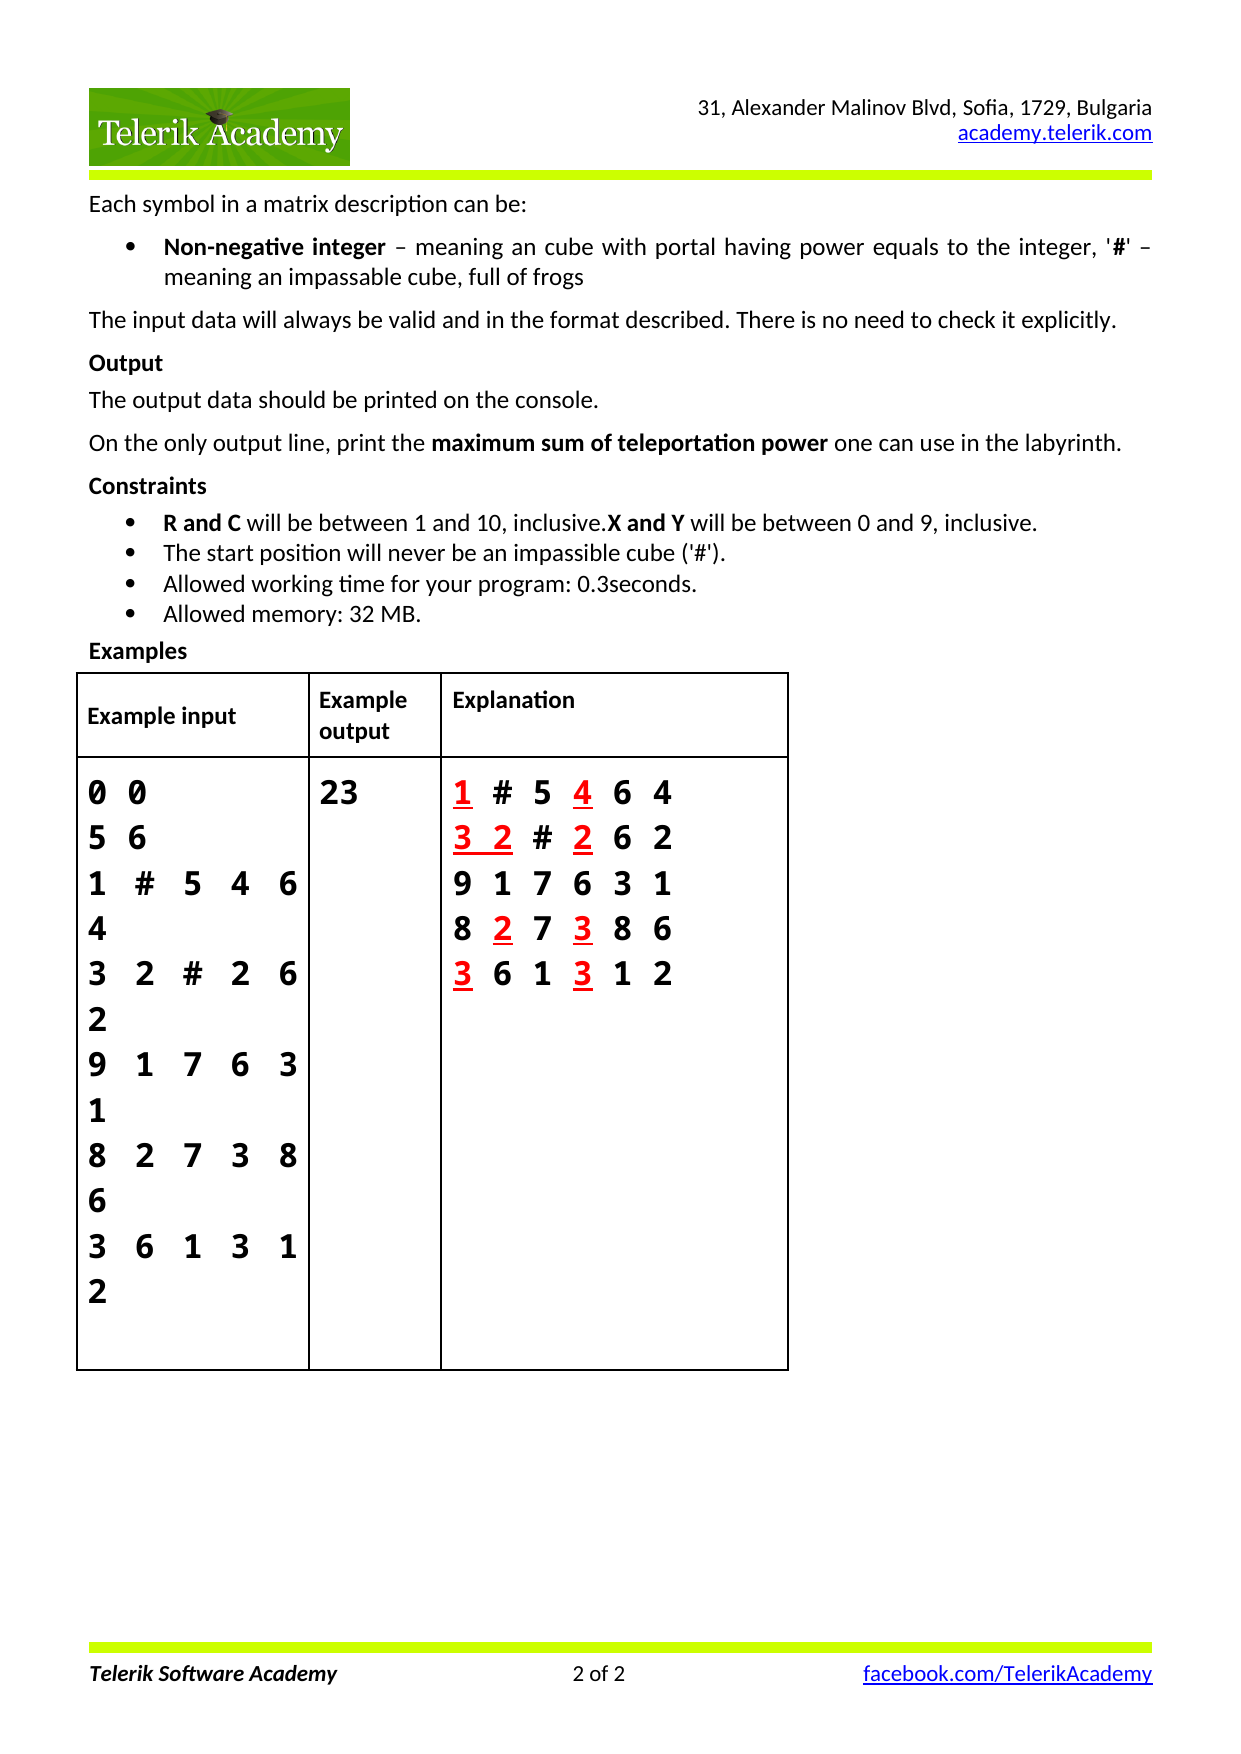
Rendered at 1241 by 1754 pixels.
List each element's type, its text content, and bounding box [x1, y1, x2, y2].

table_header Explanation [442, 674, 787, 756]
list Allowed memory: 32 MB. [126, 598, 1152, 629]
table_cell 1 # 5 4 6 4 3 2 # 2 6 2 9 1 7 6 3 1 8 2 7 3 8 6 3 6 1 3 1 2 [442, 758, 787, 1369]
text Each symbol in a matrix description can be: [89, 188, 1152, 218]
list The start position will never be an impassible cube ('#'). [126, 537, 1152, 568]
text On the only output line, print the maximum sum of teleportation power one can use in the labyrinth. [89, 427, 1152, 458]
subtitle Examples [89, 635, 1152, 666]
subtitle Output [89, 347, 1152, 378]
list Non-negative integer – meaning an cube with portal having power equals to the integer, '#' – meaning an impassable cube, full of frogs [126, 231, 1152, 292]
text The input data will always be valid and in the format described. There is no need to check it explicitly. [89, 304, 1152, 335]
picture [89, 88, 350, 166]
table_cell 0 0 5 6 1 # 5 4 6 4 3 2 # 2 6 2 9 1 7 6 3 1 8 2 7 3 8 6 3 6 1 3 1 2 [78, 758, 308, 1369]
table_header Example input [78, 674, 308, 756]
list R and C will be between 1 and 10, inclusive.X and Y will be between 0 and 9, inclusive. [126, 507, 1152, 537]
subtitle Constraints [89, 470, 1152, 501]
text The output data should be printed on the console. [89, 384, 1152, 414]
table_header Example output [310, 674, 440, 756]
list Allowed working time for your program: 0.3seconds. [126, 568, 1152, 598]
table_cell 23 [310, 758, 440, 1369]
